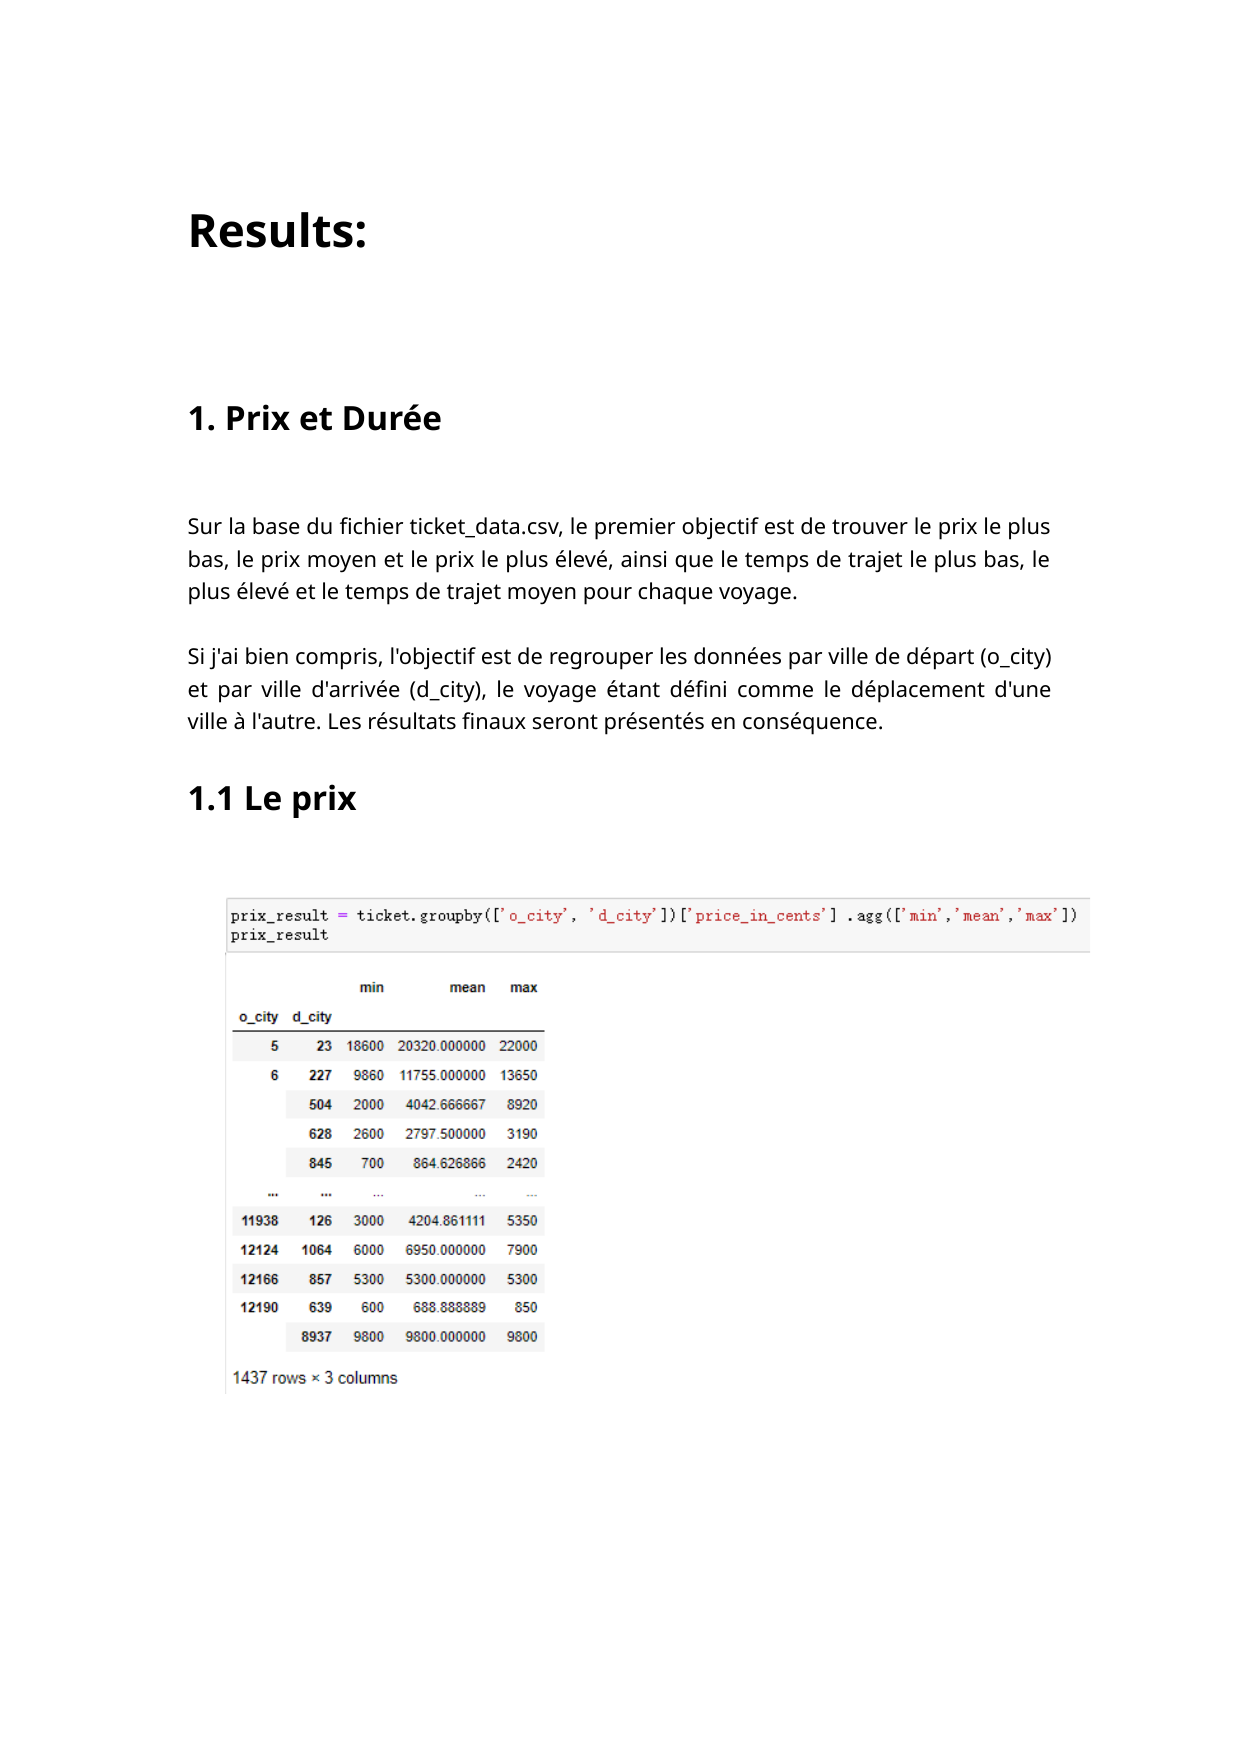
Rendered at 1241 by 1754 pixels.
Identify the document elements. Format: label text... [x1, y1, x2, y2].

text Si j'ai bien compris, l'objectif est de regrouper les données par ville de départ (o_city) et par ville d'arrivée (d_city), le voyage étant défini comme le déplacement d'une ville à l'autre. Les résultats finaux seront présentés en conséquence. [187, 640, 1053, 737]
text Sur la base du fichier ticket_data.csv, le premier objectif est de trouver le prix le plus bas, le prix moyen et le prix le plus élevé, ainsi que le temps de trajet le plus bas, le plus élevé et le temps de trajet moyen pour chaque voyage. [187, 510, 1053, 607]
subtitle Results: [187, 197, 1053, 262]
picture [225, 889, 1091, 1394]
subtitle 1. Prix et Durée [187, 385, 1053, 450]
subtitle 1.1 Le prix [187, 764, 1053, 829]
